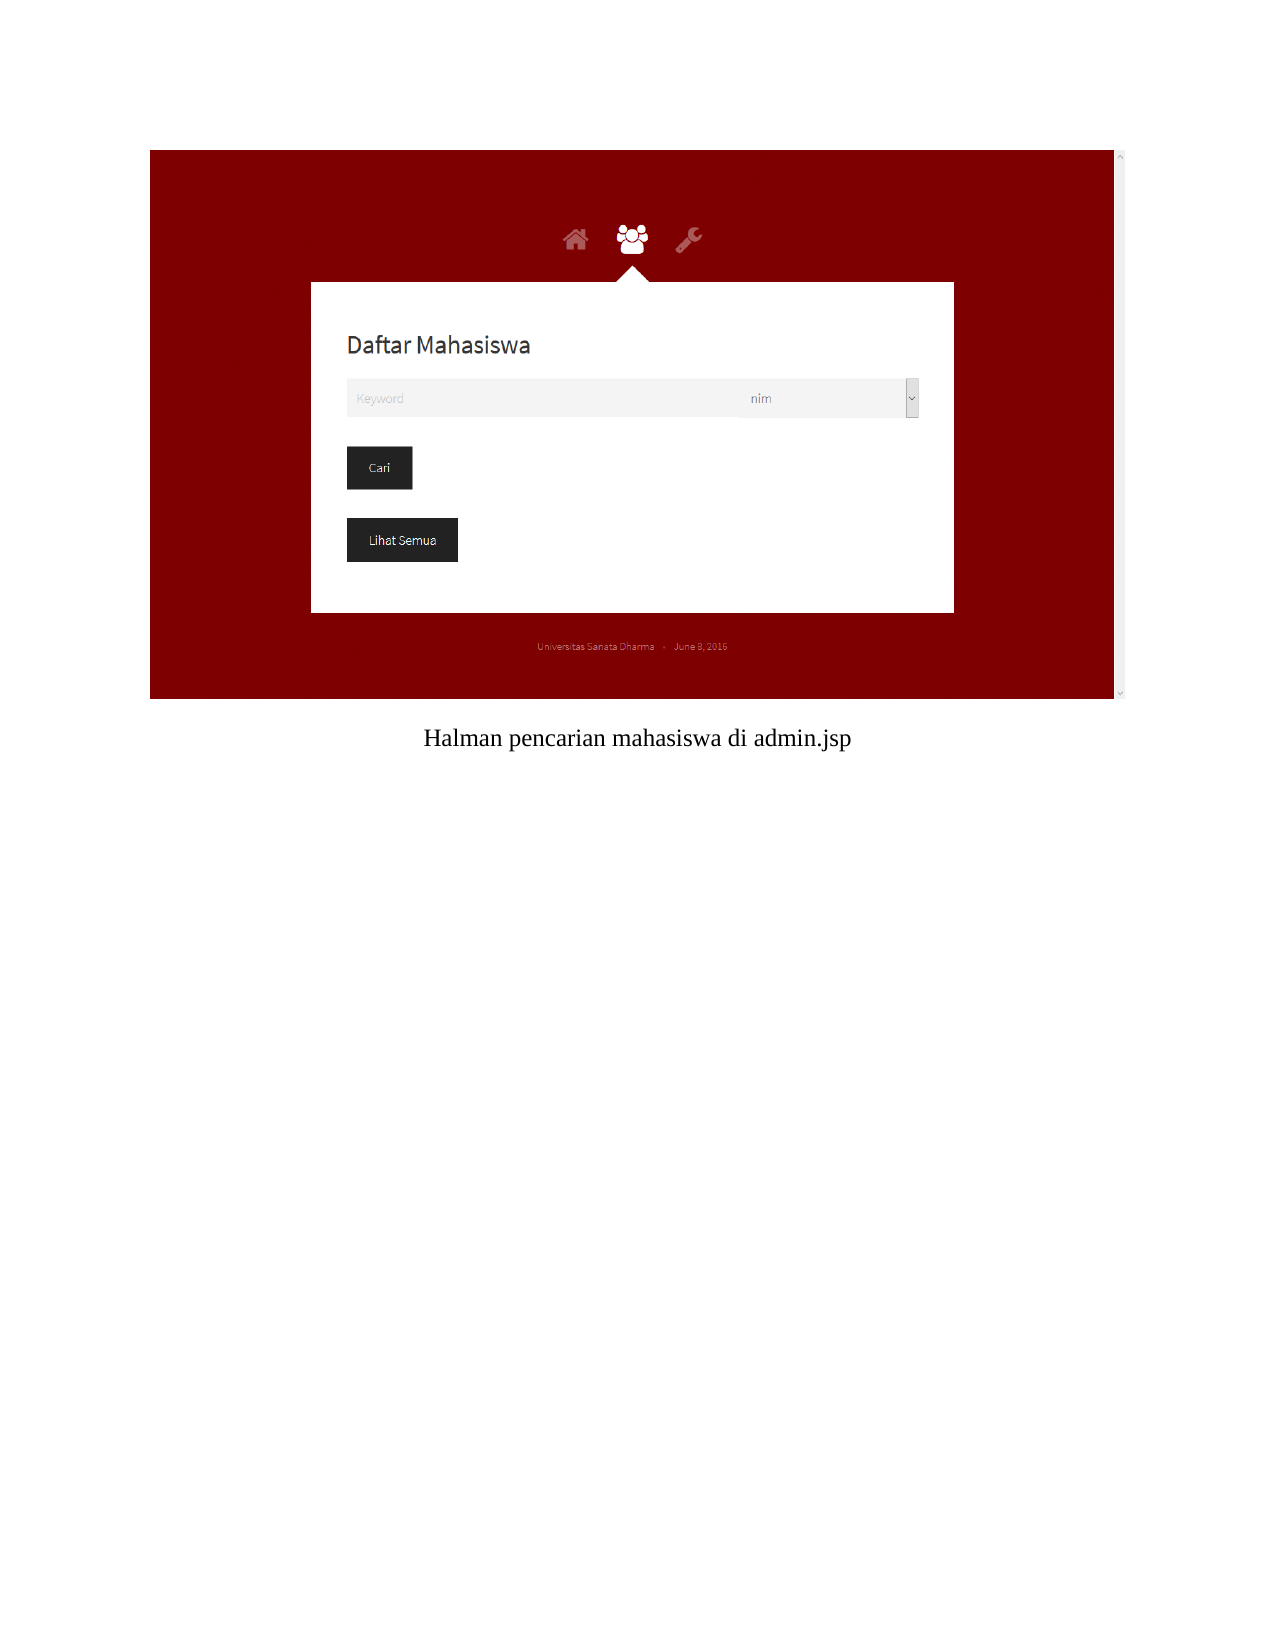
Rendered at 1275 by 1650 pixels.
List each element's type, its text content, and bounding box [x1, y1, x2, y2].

text Halman pencarian mahasiswa di admin.jsp [150, 723, 1125, 752]
picture [150, 150, 1125, 699]
